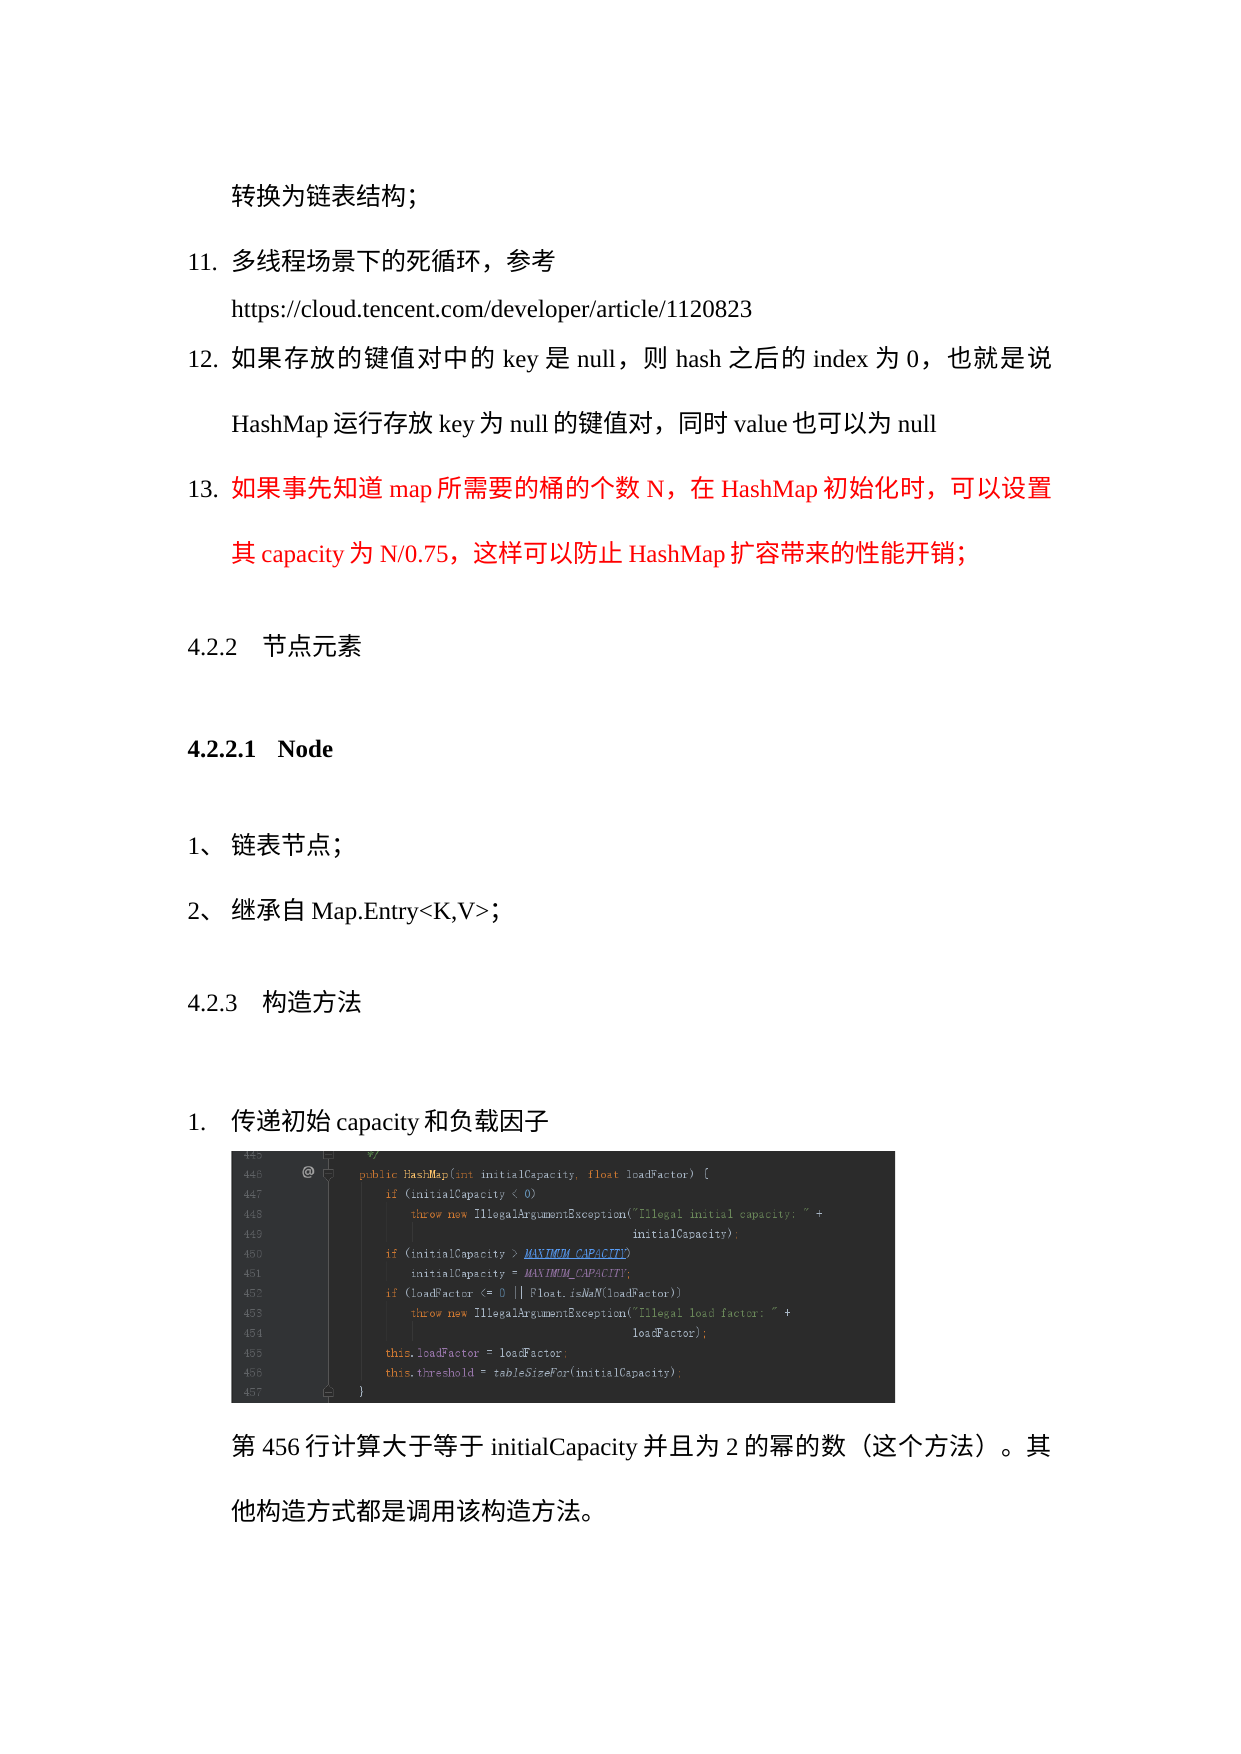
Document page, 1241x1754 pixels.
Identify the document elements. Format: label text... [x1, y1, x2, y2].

subtitle 节点元素 [187, 612, 1053, 677]
list https://cloud.tencent.com/developer/article/1120823 [231, 292, 1053, 324]
list 传递初始capacity和负载因子 [187, 1087, 1053, 1152]
list 链表节点； [187, 811, 1053, 876]
picture [231, 1151, 896, 1403]
list 如果存放的键值对中的key是null，则hash之后的index为0，也就是说HashMap运行存放key为null的键值对，同时value也可以为null [187, 324, 1053, 454]
list 继承自Map.Entry<K,V>； [187, 876, 1053, 941]
list 第456行计算大于等于initialCapacity并且为2的幂的数（这个方法）。其他构造方式都是调用该构造方法。 [231, 1412, 1053, 1542]
subtitle 构造方法 [187, 968, 1053, 1033]
list 如果事先知道map所需要的桶的个数N，在HashMap初始化时，可以设置其capacity为N/0.75，这样可以防止HashMap扩容带来的性能开销； [187, 454, 1053, 584]
list 多线程场景下的死循环，参考 [187, 227, 1053, 292]
subtitle Node [187, 732, 1053, 765]
list 反之，红黑树转链表的阈值为6，也就是如果红黑树的节点减少到6时，则转换为链表结构； [187, 162, 1053, 227]
